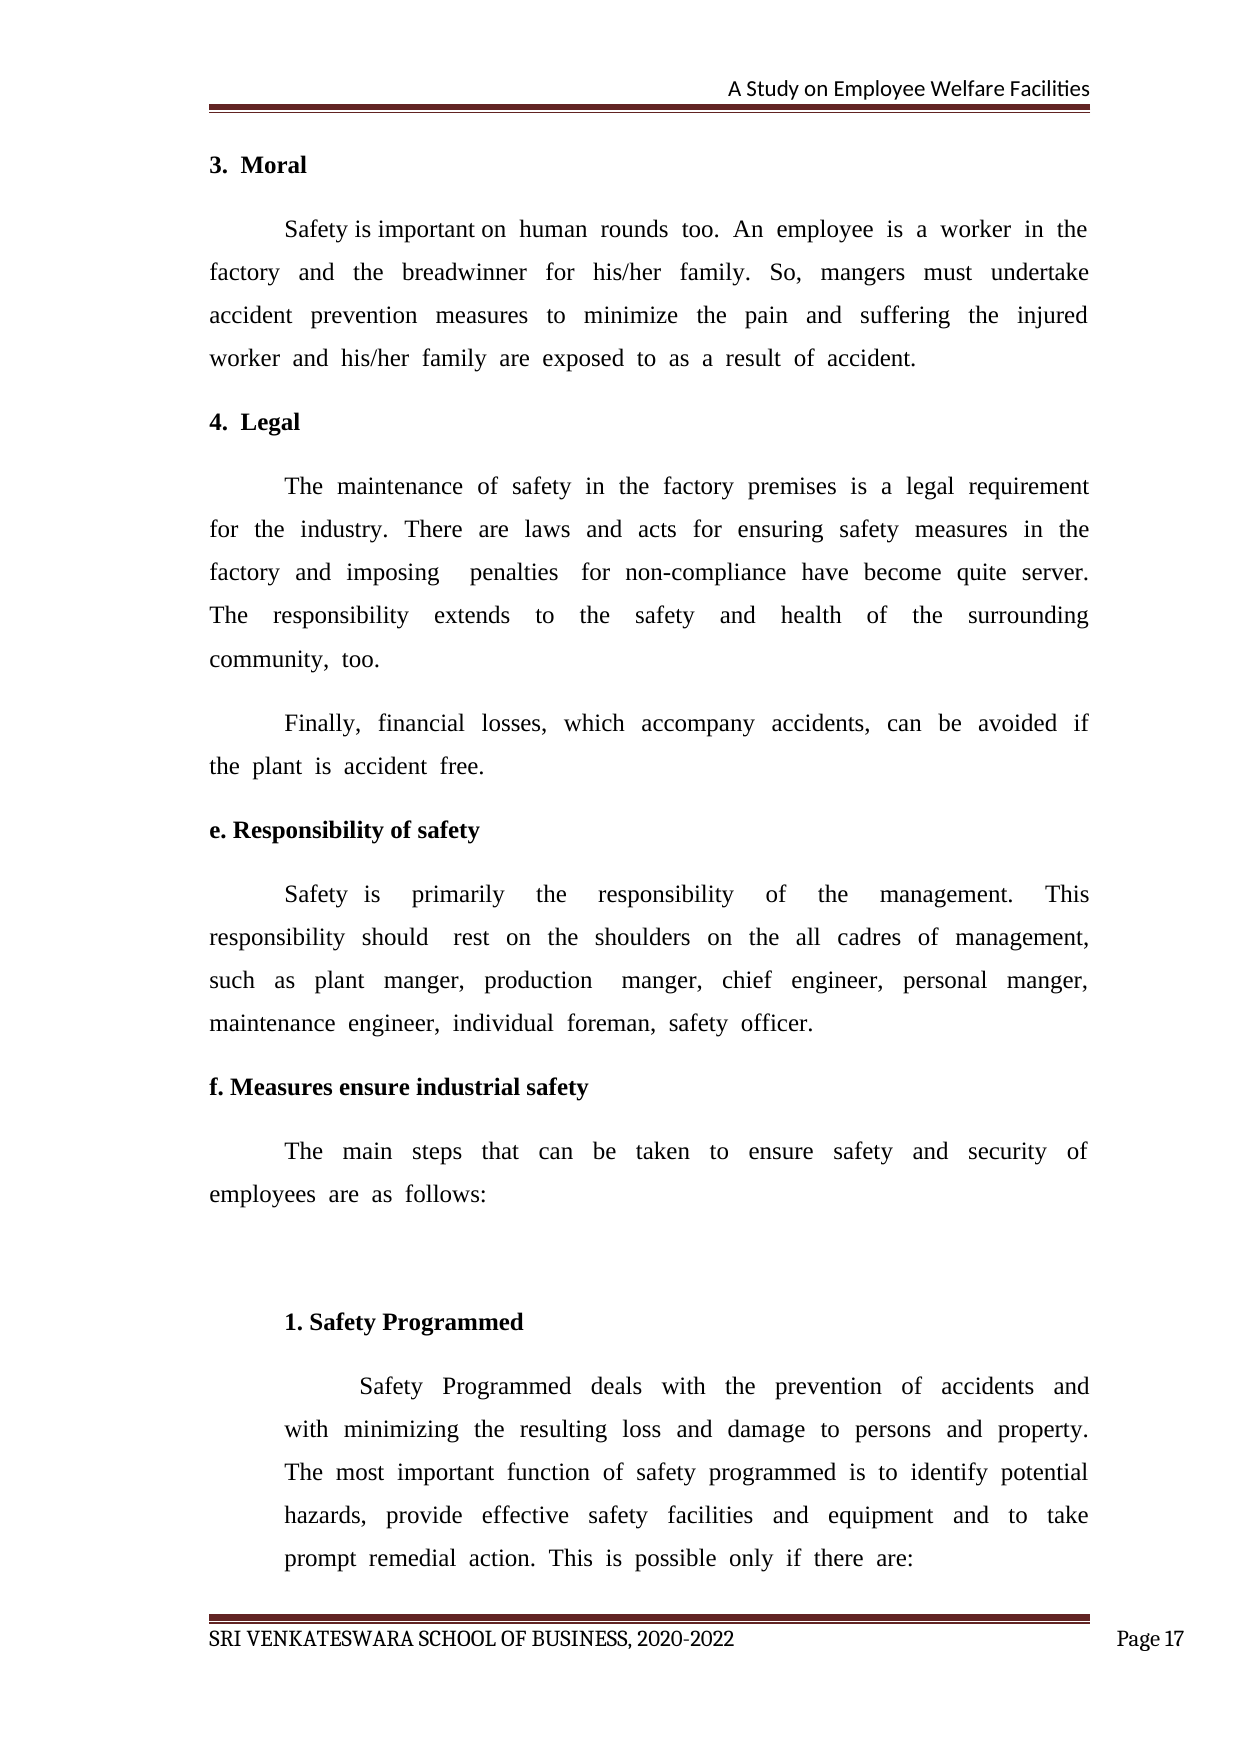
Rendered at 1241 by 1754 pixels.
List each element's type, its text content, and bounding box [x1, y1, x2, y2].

text The main steps that can be taken to ensure safety and security of employees are as follows: [209, 1136, 1090, 1208]
text Safety Programmed deals with the prevention of accidents and with minimizing the resulting loss and damage to persons and property. The most important function of safety programmed is to identify potential hazards, provide effective safety facilities and equipment and to take prompt remedial action. This is possible only if there are: [284, 1371, 1090, 1572]
text 3. Moral [209, 150, 1090, 179]
text Safety is primarily the responsibility of the management. This responsibility should rest on the shoulders on the all cadres of management, such as plant manger, production manger, chief engineer, personal manger, maintenance engineer, individual foreman, safety officer. [209, 879, 1090, 1037]
text 1. Safety Programmed [209, 1307, 1090, 1336]
text The maintenance of safety in the factory premises is a legal requirement for the industry. There are laws and acts for ensuring safety measures in the factory and imposing penalties for non-compliance have become quite server. The responsibility extends to the safety and health of the surrounding community, too. [209, 471, 1090, 672]
text Safety is important on human rounds too. An employee is a worker in the factory and the breadwinner for his/her family. So, mangers must undertake accident prevention measures to minimize the pain and suffering the injured worker and his/her family are exposed to as a result of accident. [209, 214, 1090, 372]
text f. Measures ensure industrial safety [209, 1072, 1090, 1101]
text 4. Legal [209, 407, 1090, 436]
text e. Responsibility of safety [209, 815, 1090, 843]
text Finally, financial losses, which accompany accidents, can be avoided if the plant is accident free. [209, 708, 1090, 779]
